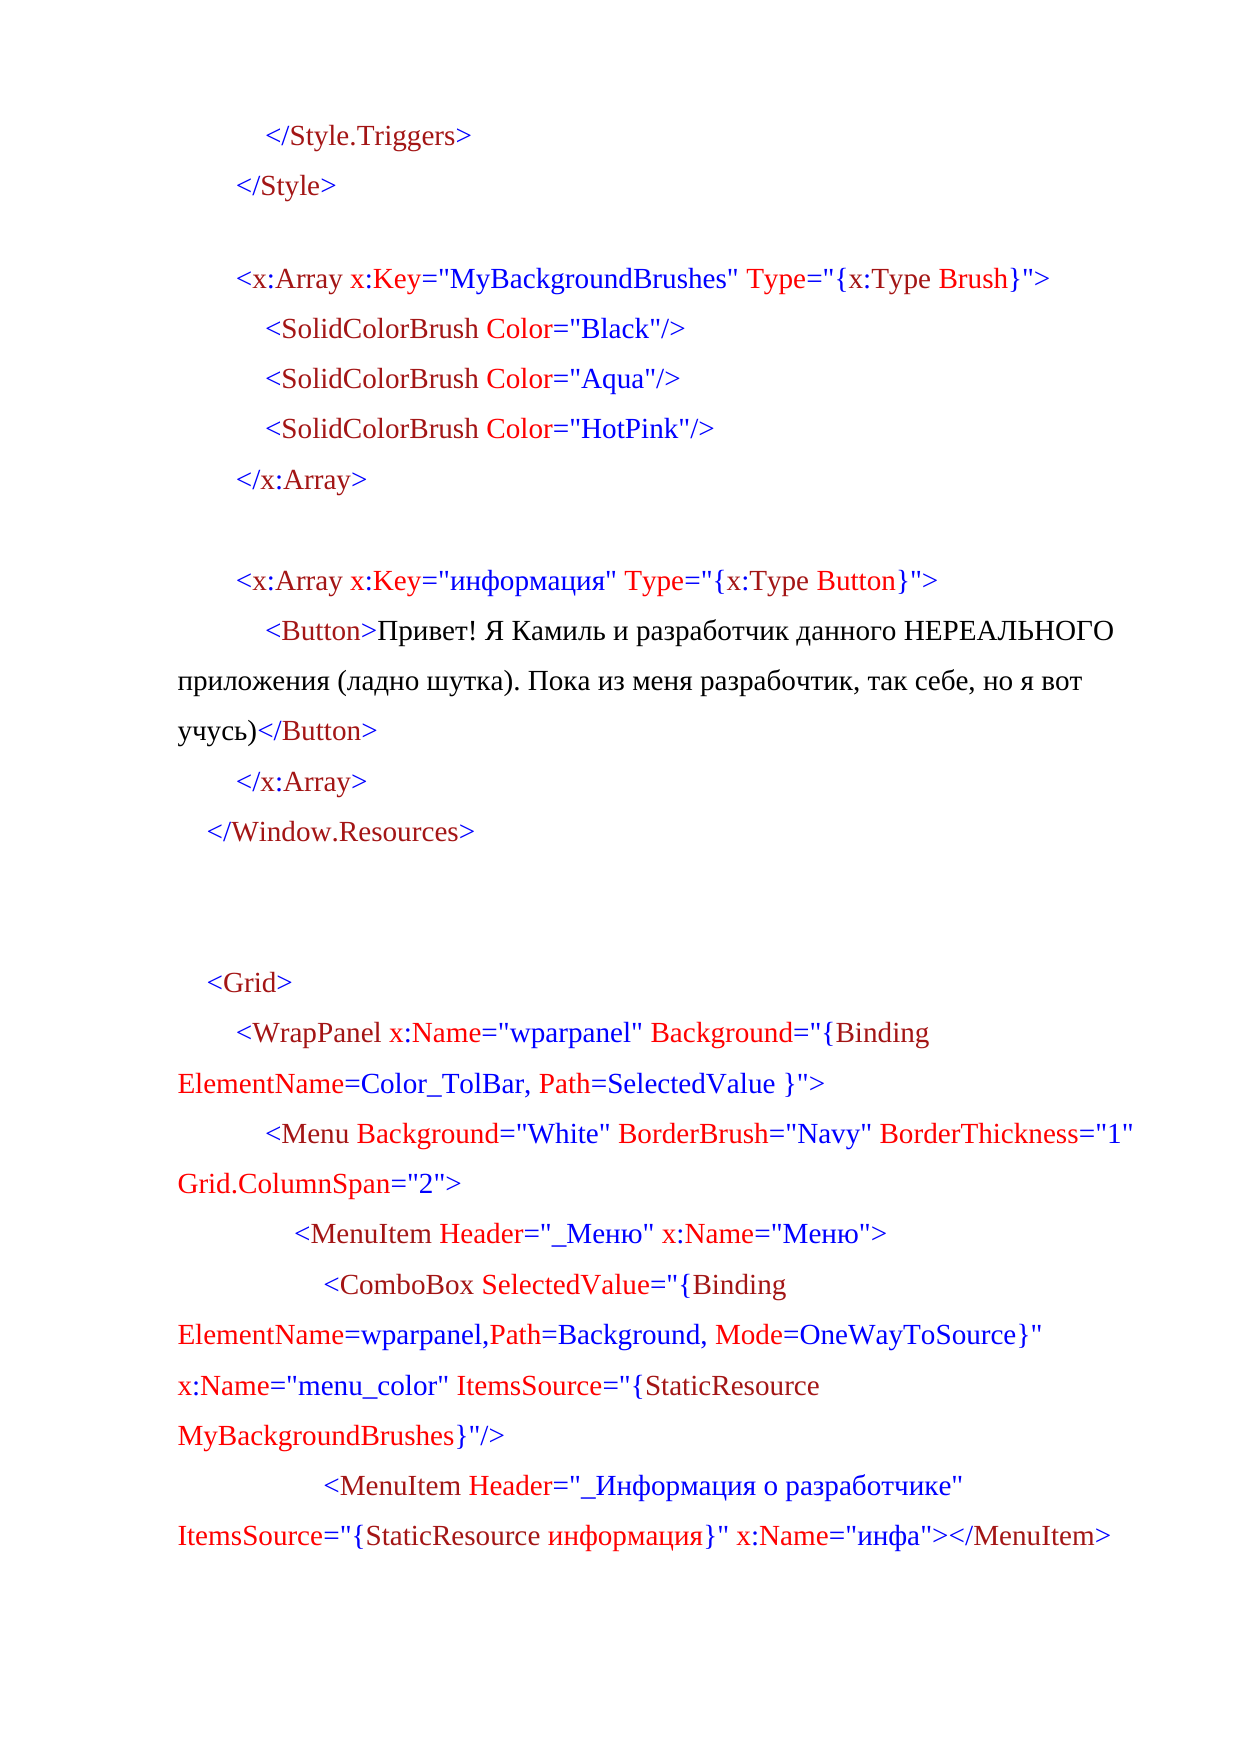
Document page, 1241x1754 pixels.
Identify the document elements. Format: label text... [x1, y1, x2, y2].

text <WrapPanel x:Name="wparpanel" Background="{Binding ElementName=Color_TolBar, Path=SelectedValue }"> [177, 1015, 1152, 1099]
text <SolidColorBrush Color="HotPink"/> [177, 412, 1152, 445]
text </x:Array> [177, 764, 1152, 797]
text <MenuItem Header="_Меню" x:Name="Меню"> [177, 1217, 1152, 1250]
text <SolidColorBrush Color="Aqua"/> [177, 361, 1152, 395]
text <Menu Background="White" BorderBrush="Navy" BorderThickness="1" Grid.ColumnSpan="2"> [177, 1116, 1152, 1200]
text <Grid> [177, 965, 1152, 999]
text <x:Array x:Key="MyBackgroundBrushes" Type="{x:Type Brush}"> [177, 261, 1152, 294]
text </Style.Triggers> [177, 118, 1152, 152]
text </Window.Resources> [177, 814, 1152, 848]
text <Button>Привет! Я Камиль и разработчик данного НЕРЕАЛЬНОГО приложения (ладно шутка). Пока из меня разрабочтик, так себе, но я вот учусь)</Button> [177, 613, 1152, 747]
text <SolidColorBrush Color="Black"/> [177, 311, 1152, 344]
text </Style> [177, 168, 1152, 202]
text <ComboBox SelectedValue="{Binding ElementName=wparpanel,Path=Background, Mode=OneWayToSource}" x:Name="menu_color" ItemsSource="{StaticResource MyBackgroundBrushes}"/> [177, 1267, 1152, 1451]
text <MenuItem Header="_Информация о разработчике" ItemsSource="{StaticResource информация}" x:Name="инфа"></MenuItem> [177, 1468, 1152, 1552]
text <x:Array x:Key="информация" Type="{x:Type Button}"> [177, 563, 1152, 596]
text </x:Array> [177, 462, 1152, 496]
